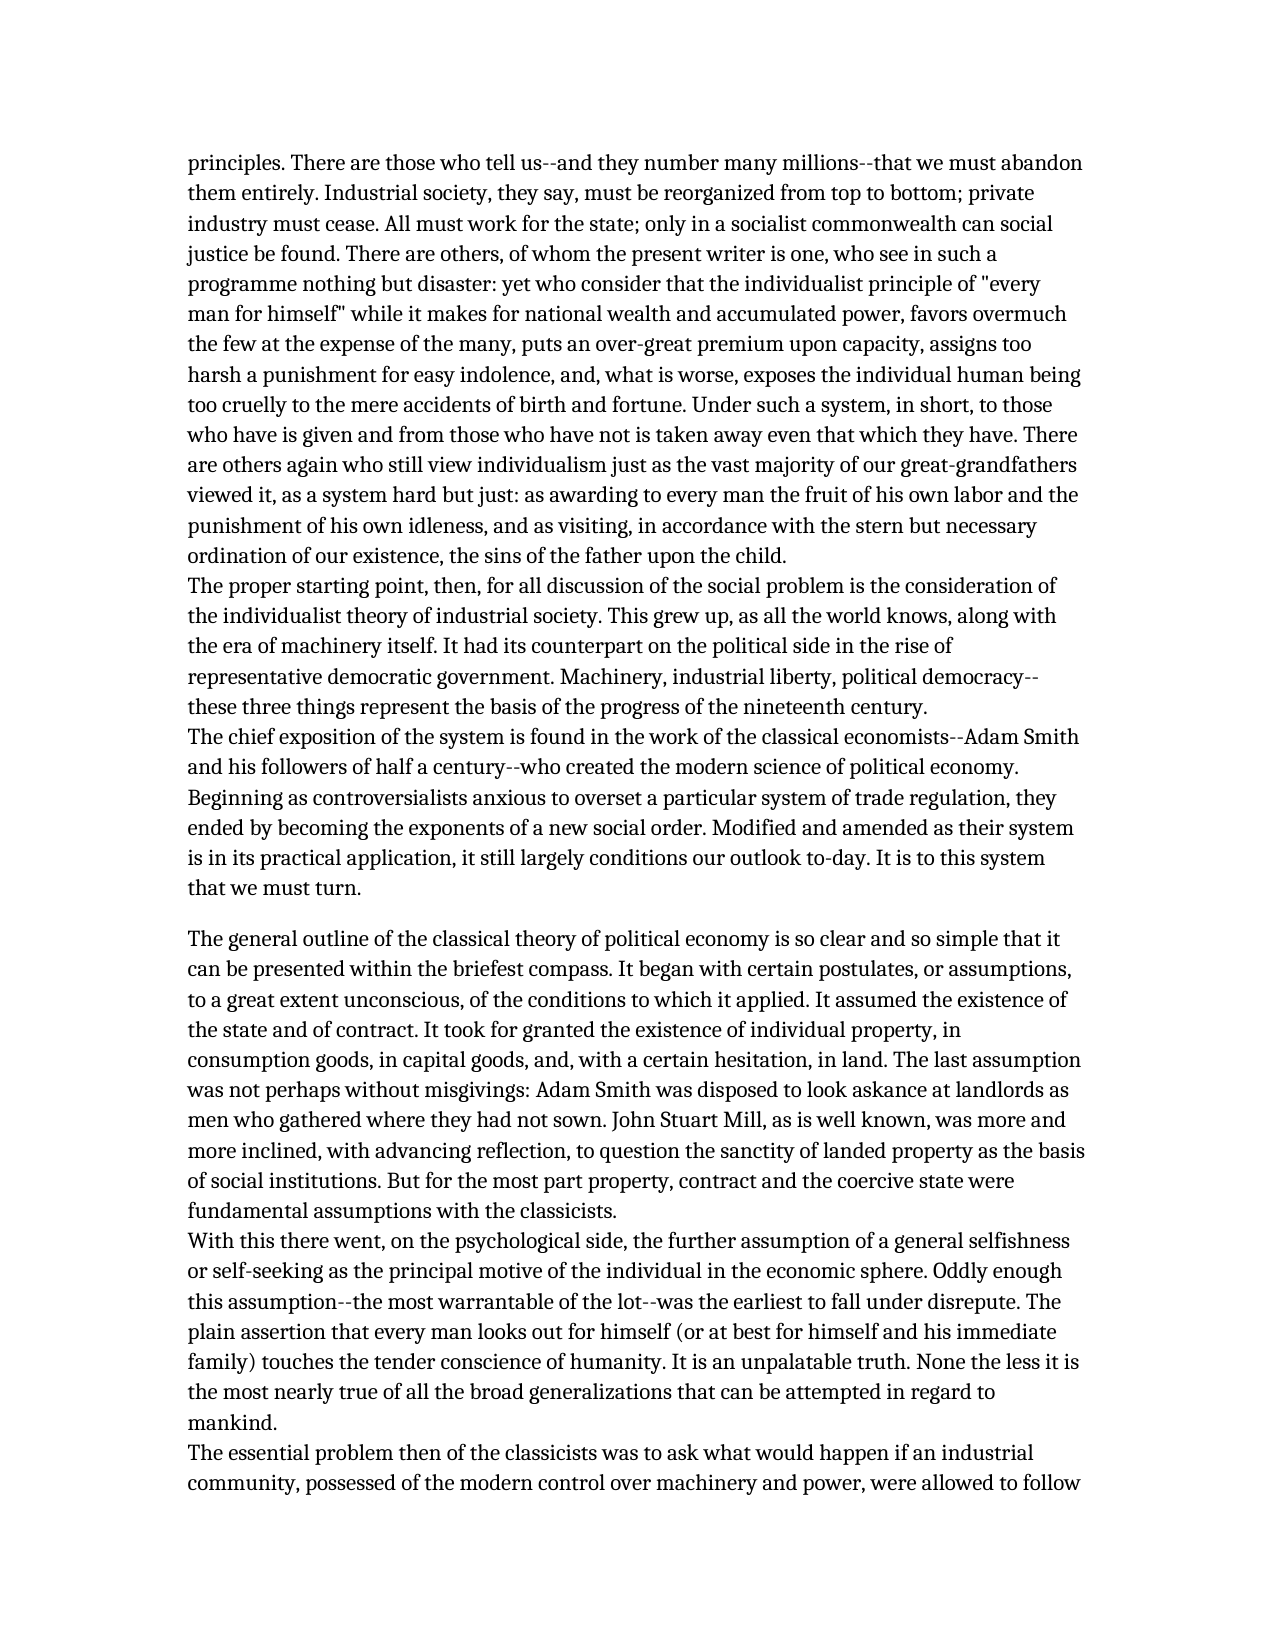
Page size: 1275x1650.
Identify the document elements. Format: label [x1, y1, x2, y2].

text [187, 150, 1087, 901]
text [187, 926, 1087, 1496]
